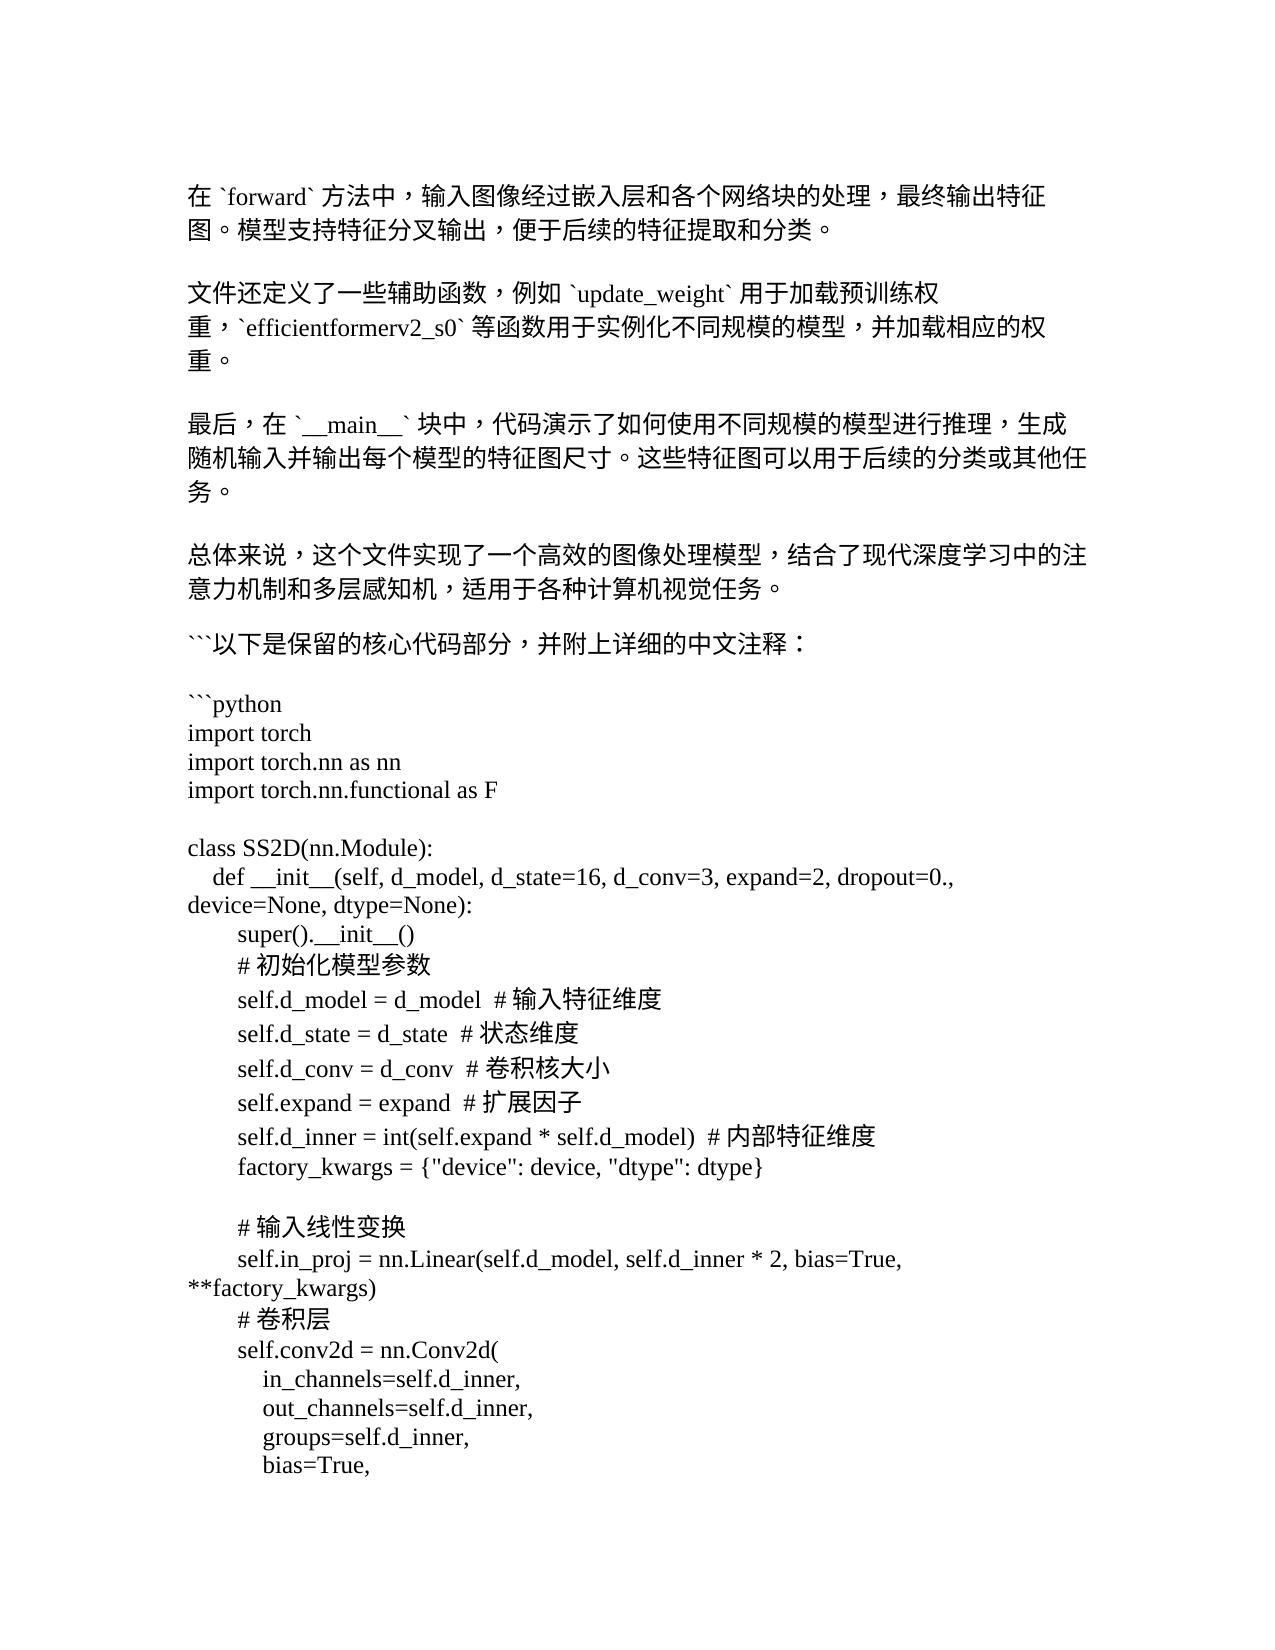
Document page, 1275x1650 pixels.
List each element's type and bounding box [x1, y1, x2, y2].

text [187, 150, 1087, 606]
text [187, 626, 1087, 1479]
